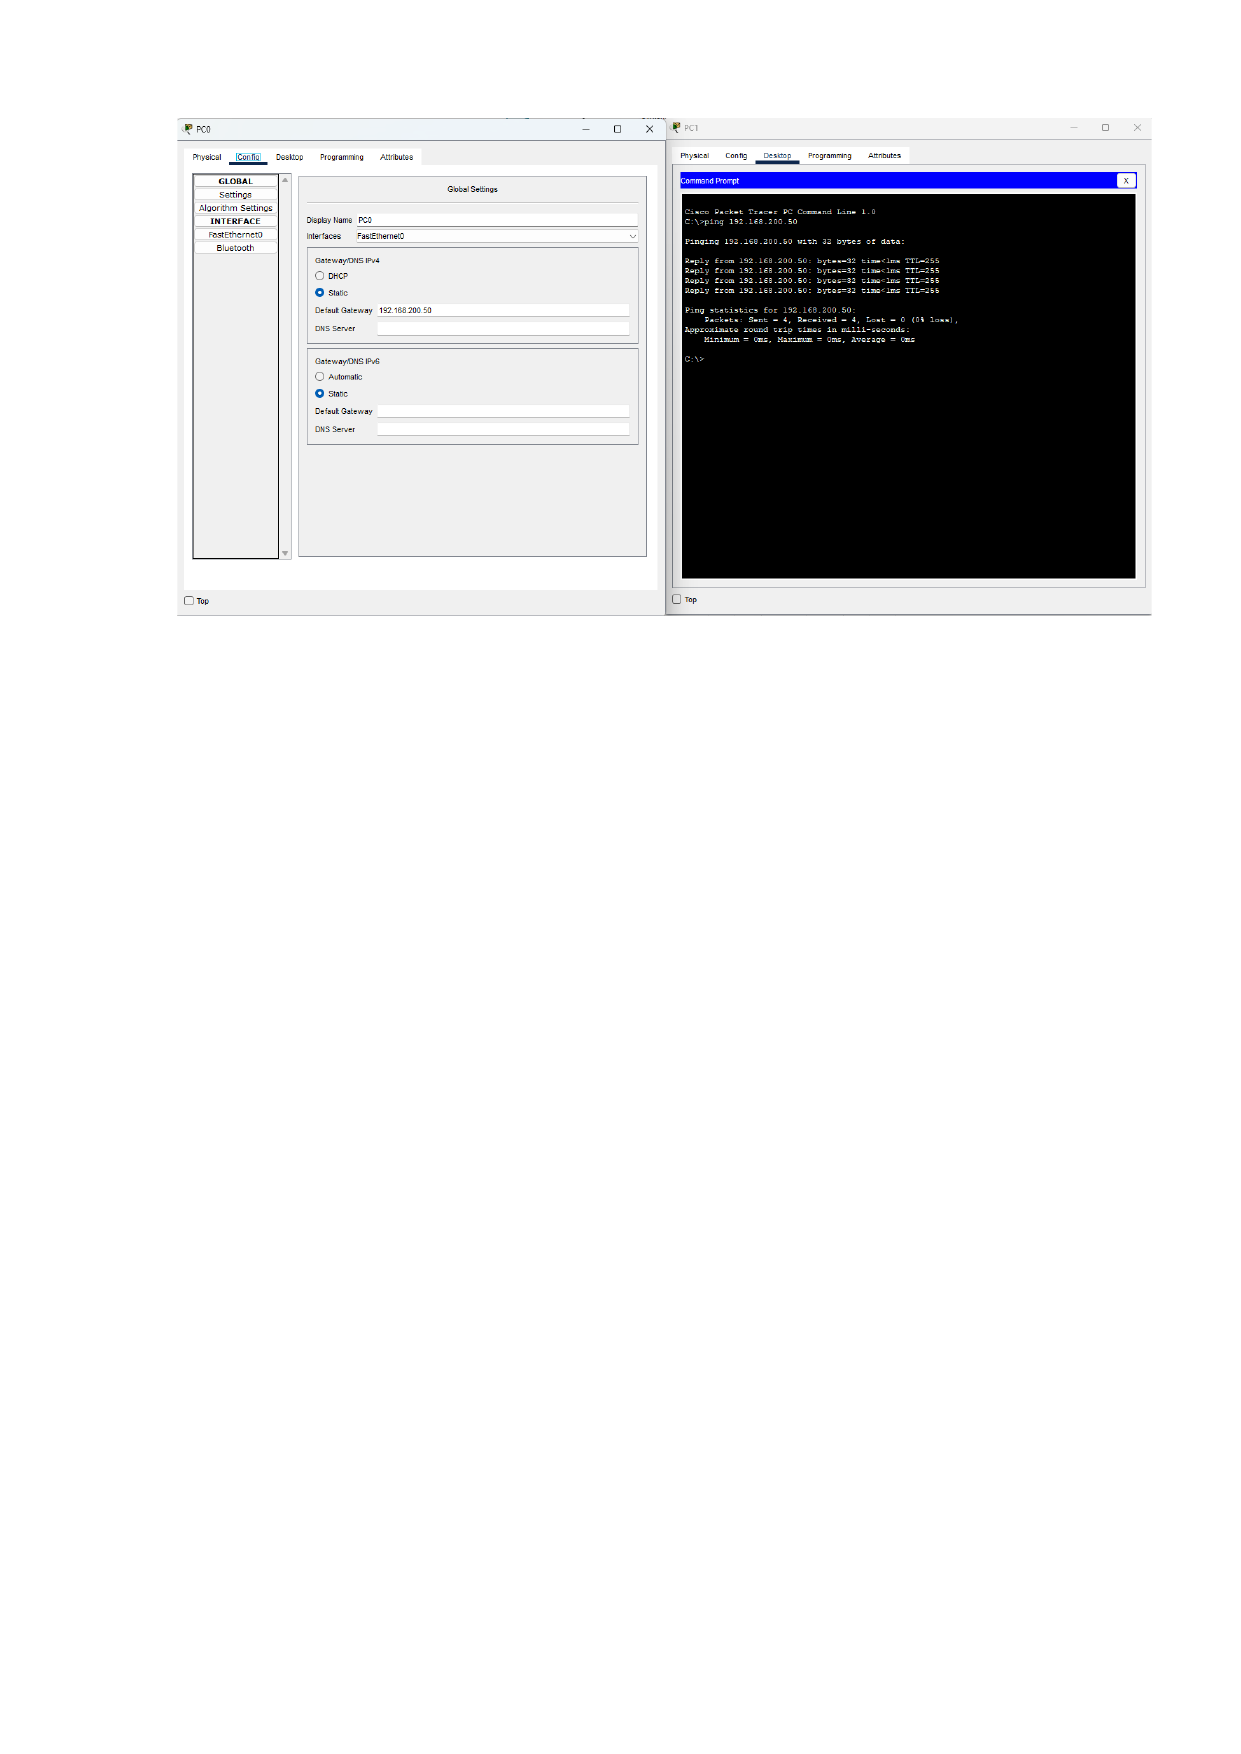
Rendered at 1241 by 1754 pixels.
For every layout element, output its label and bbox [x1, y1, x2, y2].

picture [177, 118, 1152, 616]
